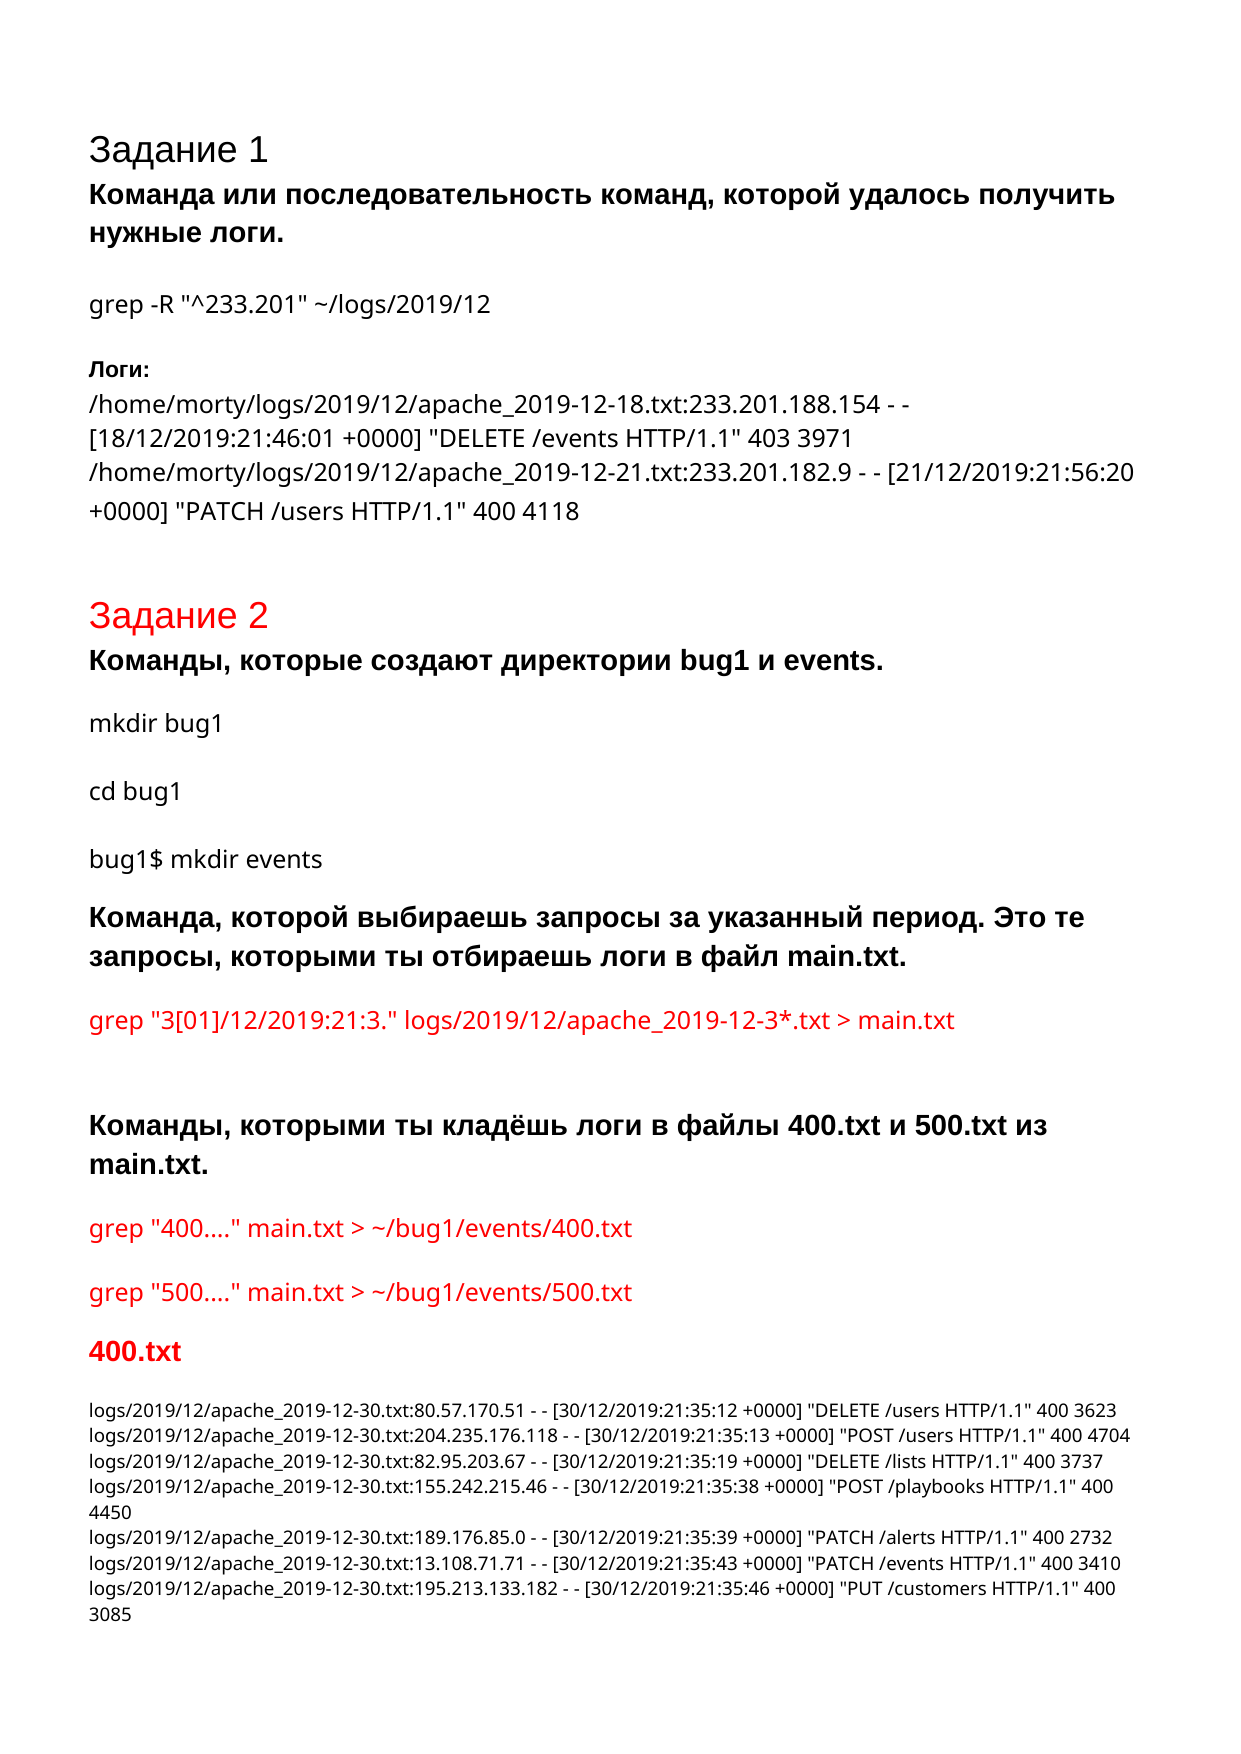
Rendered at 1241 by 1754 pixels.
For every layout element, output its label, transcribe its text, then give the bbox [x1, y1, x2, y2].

text Команда, которой выбираешь запросы за указанный период. Это те запросы, которыми ты отбираешь логи в файл main.txt. [89, 901, 1152, 973]
text grep "3[01]/12/2019:21:3." logs/2019/12/apache_2019-12-3*.txt > main.txt [89, 1003, 1152, 1037]
text logs/2019/12/apache_2019-12-30.txt:204.235.176.118 - - [30/12/2019:21:35:13 +0000] "POST /users HTTP/1.1" 400 4704 [89, 1423, 1152, 1448]
text grep -R "^233.201" ~/logs/2019/12 [89, 287, 1152, 321]
text logs/2019/12/apache_2019-12-30.txt:155.242.215.46 - - [30/12/2019:21:35:38 +0000] "POST /playbooks HTTP/1.1" 400 4450 [89, 1474, 1152, 1525]
text logs/2019/12/apache_2019-12-30.txt:195.213.133.182 - - [30/12/2019:21:35:46 +0000] "PUT /customers HTTP/1.1" 400 3085 [89, 1576, 1152, 1627]
text /home/morty/logs/2019/12/apache_2019-12-18.txt:233.201.188.154 - - [18/12/2019:21:46:01 +0000] "DELETE /events HTTP/1.1" 403 3971 [89, 386, 1152, 454]
text Логи: [89, 356, 1152, 383]
text Задание 1 [89, 127, 1152, 170]
text logs/2019/12/apache_2019-12-30.txt:80.57.170.51 - - [30/12/2019:21:35:12 +0000] "DELETE /users HTTP/1.1" 400 3623 [89, 1397, 1152, 1423]
text Задание 2 [89, 593, 1152, 636]
text grep "400...." main.txt > ~/bug1/events/400.txt [89, 1210, 1152, 1244]
text logs/2019/12/apache_2019-12-30.txt:13.108.71.71 - - [30/12/2019:21:35:43 +0000] "PATCH /events HTTP/1.1" 400 3410 [89, 1550, 1152, 1576]
text mkdir bug1 [89, 705, 1152, 739]
text bug1$ mkdir events [89, 841, 1152, 876]
text Команда или последовательность команд, которой удалось получить нужные логи. [89, 177, 1152, 249]
text cd bug1 [89, 773, 1152, 807]
text logs/2019/12/apache_2019-12-30.txt:82.95.203.67 - - [30/12/2019:21:35:19 +0000] "DELETE /lists HTTP/1.1" 400 3737 [89, 1448, 1152, 1474]
text Команды, которыми ты кладёшь логи в файлы 400.txt и 500.txt из main.txt. [89, 1108, 1152, 1180]
text logs/2019/12/apache_2019-12-30.txt:189.176.85.0 - - [30/12/2019:21:35:39 +0000] "PATCH /alerts HTTP/1.1" 400 2732 [89, 1525, 1152, 1550]
text 400.txt [89, 1333, 1152, 1367]
text /home/morty/logs/2019/12/apache_2019-12-21.txt:233.201.182.9 - - [21/12/2019:21:56:20 +0000] "PATCH /users HTTP/1.1" 400 4118 [89, 454, 1152, 528]
text Команды, которые создают директории bug1 и events. [89, 643, 1152, 676]
text grep "500...." main.txt > ~/bug1/events/500.txt [89, 1274, 1152, 1308]
